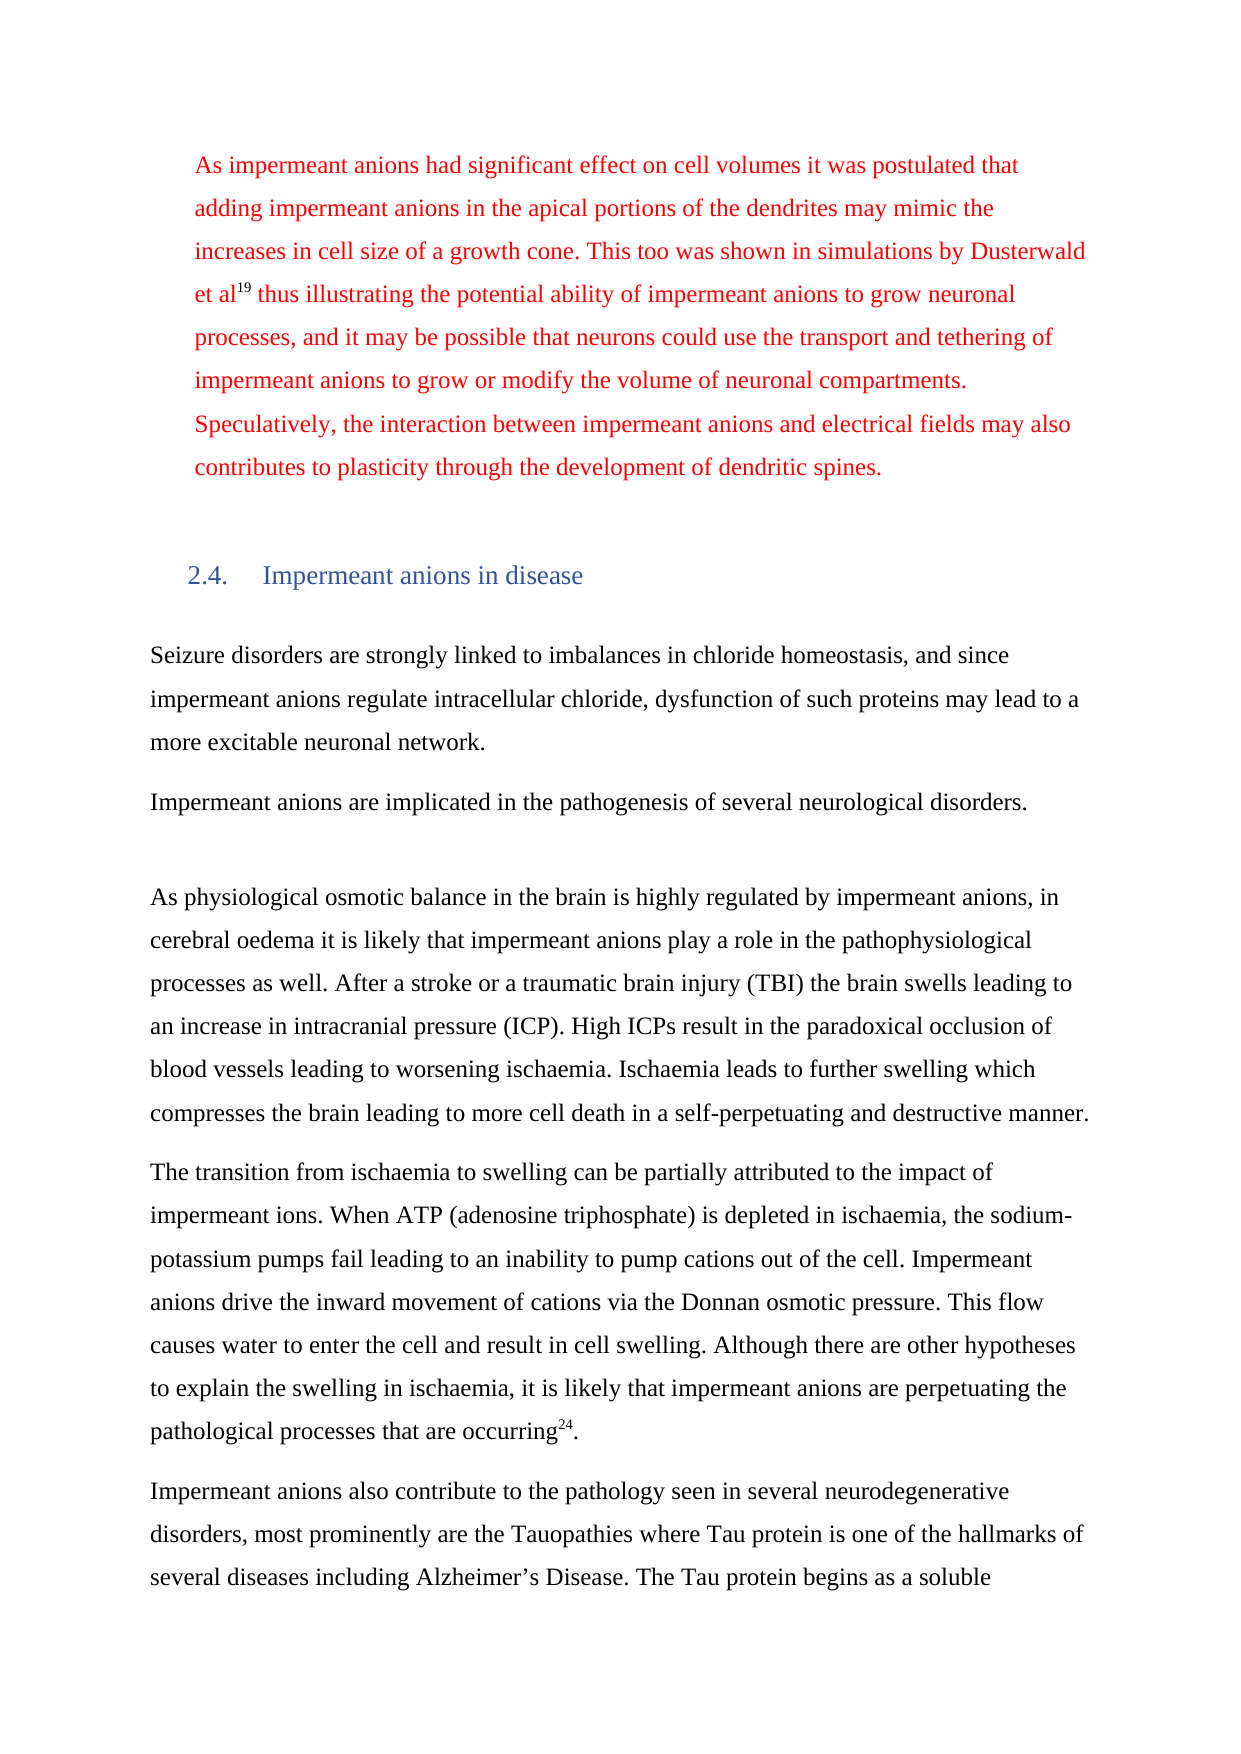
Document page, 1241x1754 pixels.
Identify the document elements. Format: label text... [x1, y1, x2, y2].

text Impermeant anions are implicated in the pathogenesis of several neurological disorders. [150, 787, 1090, 815]
text As physiological osmotic balance in the brain is highly regulated by impermeant anions, in cerebral oedema it is likely that impermeant anions play a role in the pathophysiological processes as well. After a stroke or a traumatic brain injury (TBI) the brain swells leading to an increase in intracranial pressure (ICP). High ICPs result in the paradoxical occlusion of blood vessels leading to worsening ischaemia. Ischaemia leads to further swelling which compresses the brain leading to more cell death in a self-perpetuating and destructive manner. [150, 882, 1090, 1126]
text As impermeant anions had significant effect on cell volumes it was postulated that adding impermeant anions in the apical portions of the dendrites may mimic the increases in cell size of a growth cone. This too was shown in simulations by Dusterwald et al thus illustrating the potential ability of impermeant anions to grow neuronal processes, and it may be possible that neurons could use the transport and tethering of impermeant anions to grow or modify the volume of neuronal compartments. Speculatively, the interaction between impermeant anions and electrical fields may also contributes to plasticity through the development of dendritic spines. [194, 150, 1090, 481]
subtitle Impermeant anions in disease [187, 559, 1090, 591]
text Seizure disorders are strongly linked to imbalances in chloride homeostasis, and since impermeant anions regulate intracellular chloride, dysfunction of such proteins may lead to a more excitable neuronal network. [150, 641, 1090, 756]
